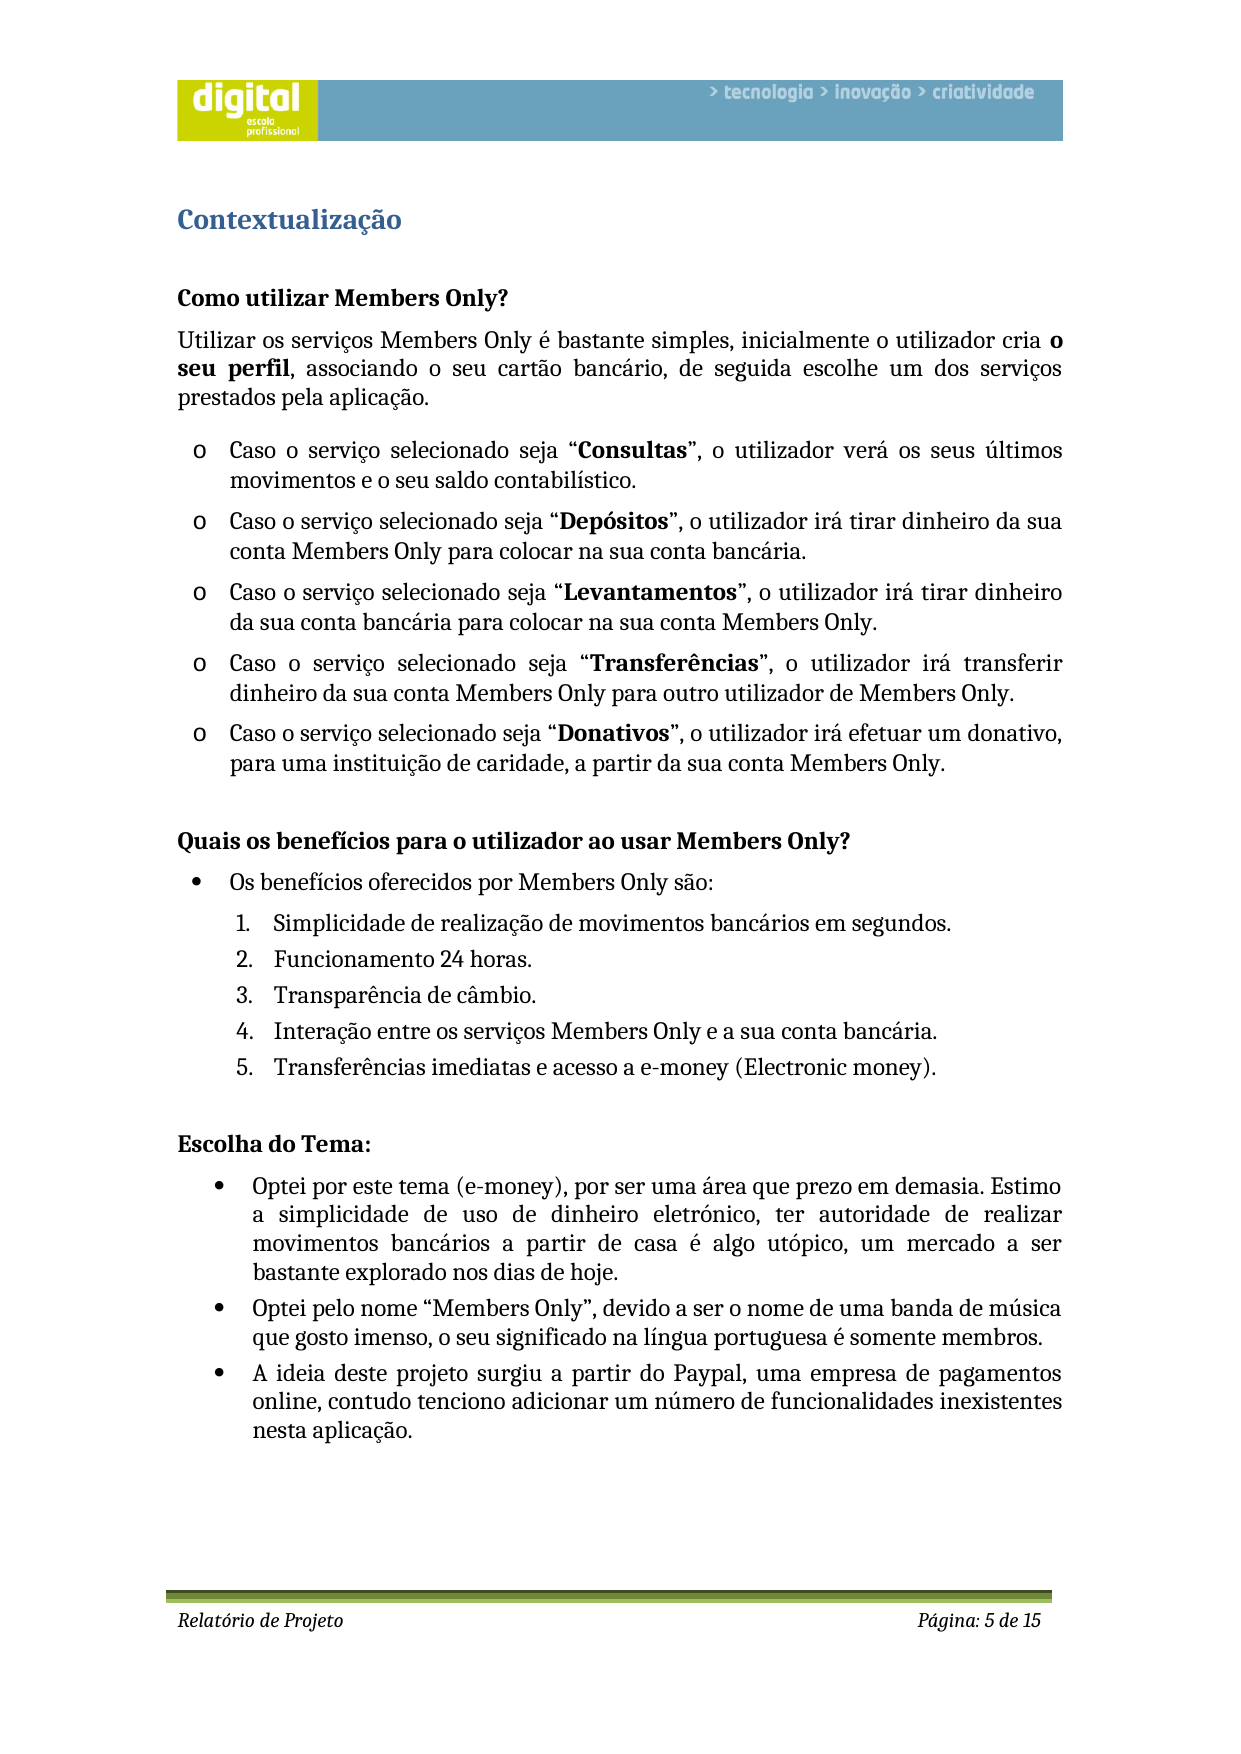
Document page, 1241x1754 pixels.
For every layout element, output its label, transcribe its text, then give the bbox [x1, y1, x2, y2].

list A ideia deste projeto surgiu a partir do Paypal, uma empresa de pagamentos online, contudo tenciono adicionar um número de funcionalidades inexistentes nesta aplicação. [215, 1358, 1063, 1445]
list Caso o serviço selecionado seja “Depósitos”, o utilizador irá tirar dinheiro da sua conta Members Only para colocar na sua conta bancária. [192, 507, 1063, 566]
list Simplicidade de realização de movimentos bancários em segundos. [236, 909, 1063, 938]
list Optei por este tema (e-money), por ser uma área que prezo em demasia. Estimo a simplicidade de uso de dinheiro eletrónico, ter autoridade de realizar movimentos bancários a partir de casa é algo utópico, um mercado a ser bastante explorado nos dias de hoje. [215, 1172, 1063, 1287]
text Como utilizar Members Only? [177, 284, 1063, 313]
list Funcionamento 24 horas. [236, 945, 1063, 974]
picture [177, 80, 1063, 141]
list Os benefícios oferecidos por Members Only são: [192, 868, 1063, 897]
text Quais os benefícios para o utilizador ao usar Members Only? [177, 827, 1063, 856]
list Optei pelo nome “Members Only”, devido a ser o nome de uma banda de música que gosto imenso, o seu significado na língua portuguesa é somente membros. [215, 1294, 1063, 1351]
list Caso o serviço selecionado seja “Levantamentos”, o utilizador irá tirar dinheiro da sua conta bancária para colocar na sua conta Members Only. [192, 578, 1063, 637]
list Interação entre os serviços Members Only e a sua conta bancária. [236, 1017, 1063, 1046]
list Caso o serviço selecionado seja “Donativos”, o utilizador irá efetuar um donativo, para uma instituição de caridade, a partir da sua conta Members Only. [192, 719, 1063, 778]
list Caso o serviço selecionado seja “Transferências”, o utilizador irá transferir dinheiro da sua conta Members Only para outro utilizador de Members Only. [192, 648, 1063, 707]
list Transparência de câmbio. [236, 981, 1063, 1009]
text Utilizar os serviços Members Only é bastante simples, inicialmente o utilizador cria o seu perfil, associando o seu cartão bancário, de seguida escolhe um dos serviços prestados pela aplicação. [177, 326, 1063, 412]
list Caso o serviço selecionado seja “Consultas”, o utilizador verá os seus últimos movimentos e o seu saldo contabilístico. [192, 436, 1063, 495]
text Escolha do Tema: [177, 1130, 1063, 1159]
list Transferências imediatas e acesso a e-money (Electronic money). [236, 1053, 1063, 1081]
subtitle Contextualização [177, 203, 1063, 237]
